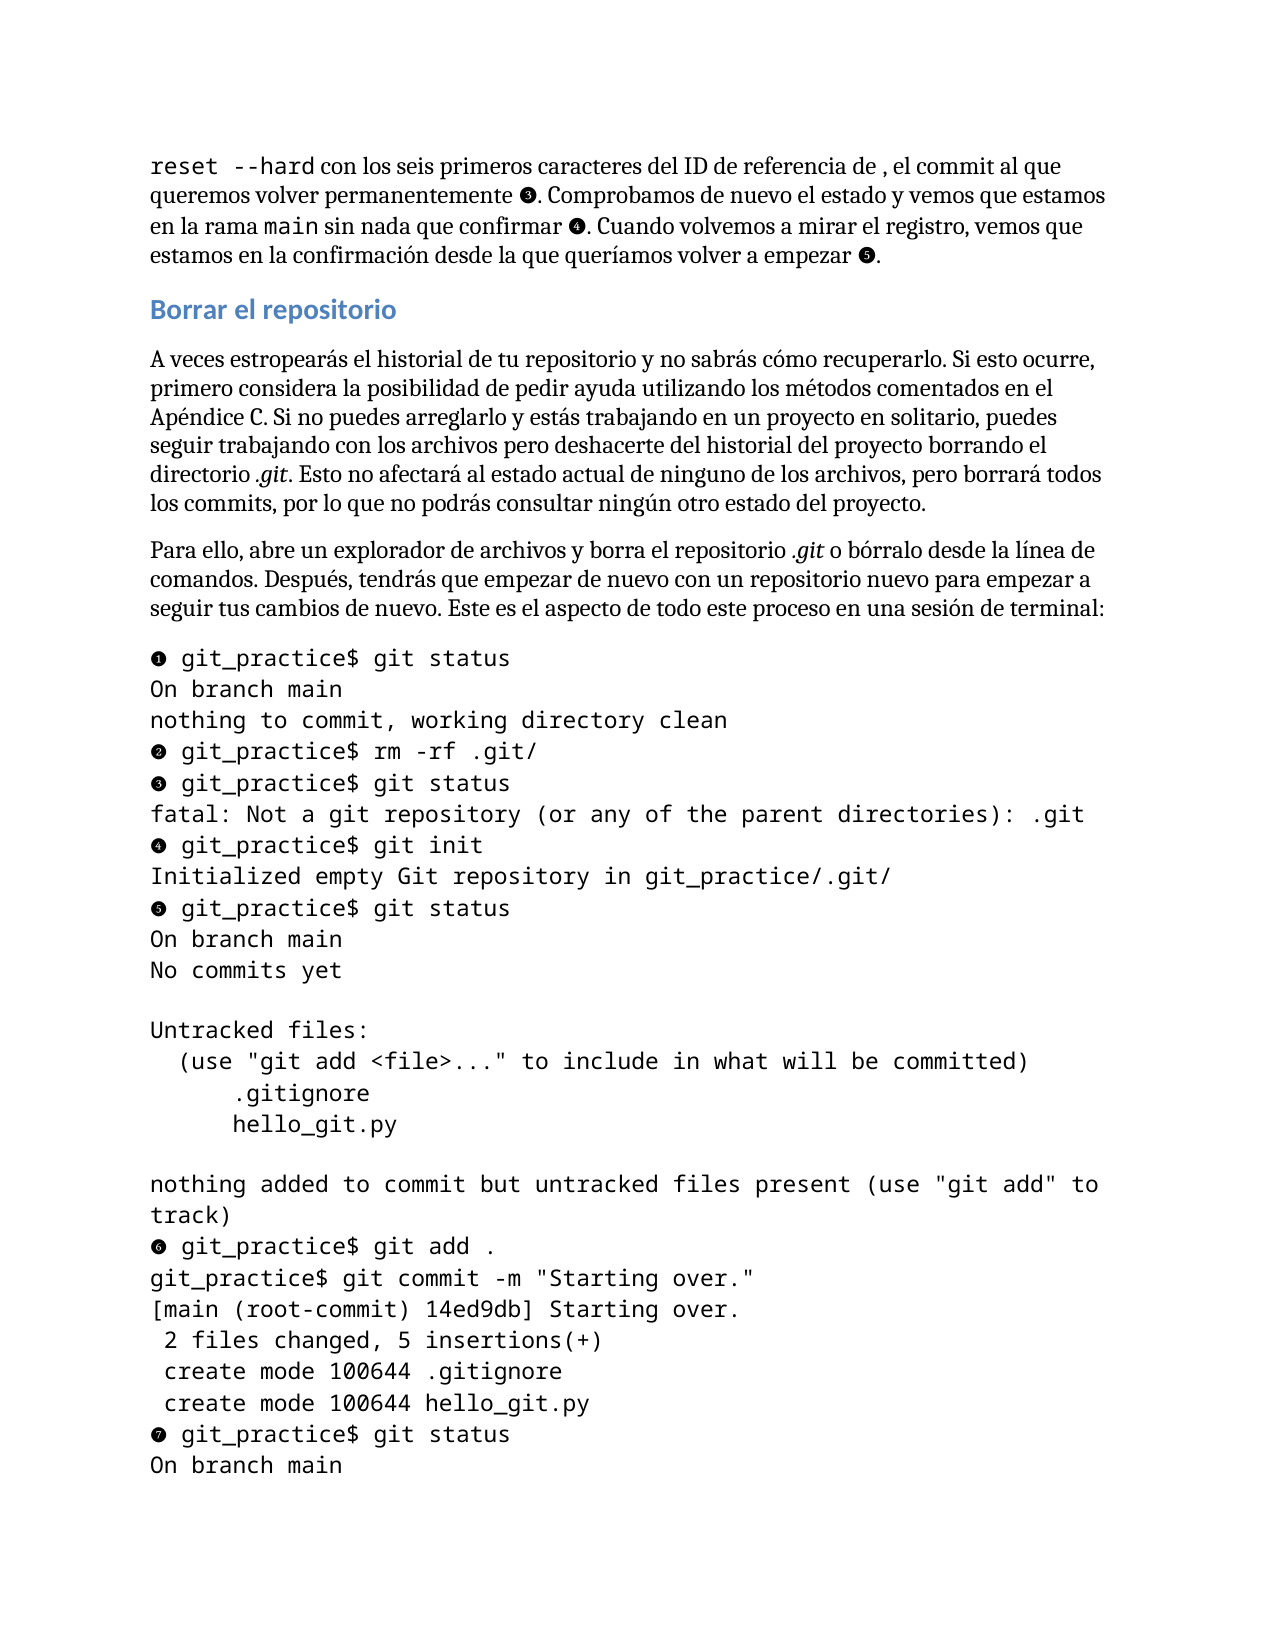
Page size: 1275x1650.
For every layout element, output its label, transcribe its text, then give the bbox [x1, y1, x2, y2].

text Para ello, abre un explorador de archivos y borra el repositorio .git o bórralo desde la línea de comandos. Después, tendrás que empezar de nuevo con un repositorio nuevo para empezar a seguir tus cambios de nuevo. Este es el aspecto de todo este proceso en una sesión de terminal: [150, 536, 1125, 623]
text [150, 641, 1125, 1480]
text A veces estropearás el historial de tu repositorio y no sabrás cómo recuperarlo. Si esto ocurre, primero considera la posibilidad de pedir ayuda utilizando los métodos comentados en el Apéndice C. Si no puedes arreglarlo y estás trabajando en un proyecto en solitario, puedes seguir trabajando con los archivos pero deshacerte del historial del proyecto borrando el directorio .git. Esto no afectará al estado actual de ninguno de los archivos, pero borrará todos los commits, por lo que no podrás consultar ningún otro estado del proyecto. [150, 345, 1125, 518]
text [150, 150, 1125, 270]
subtitle Borrar el repositorio [150, 291, 1125, 326]
